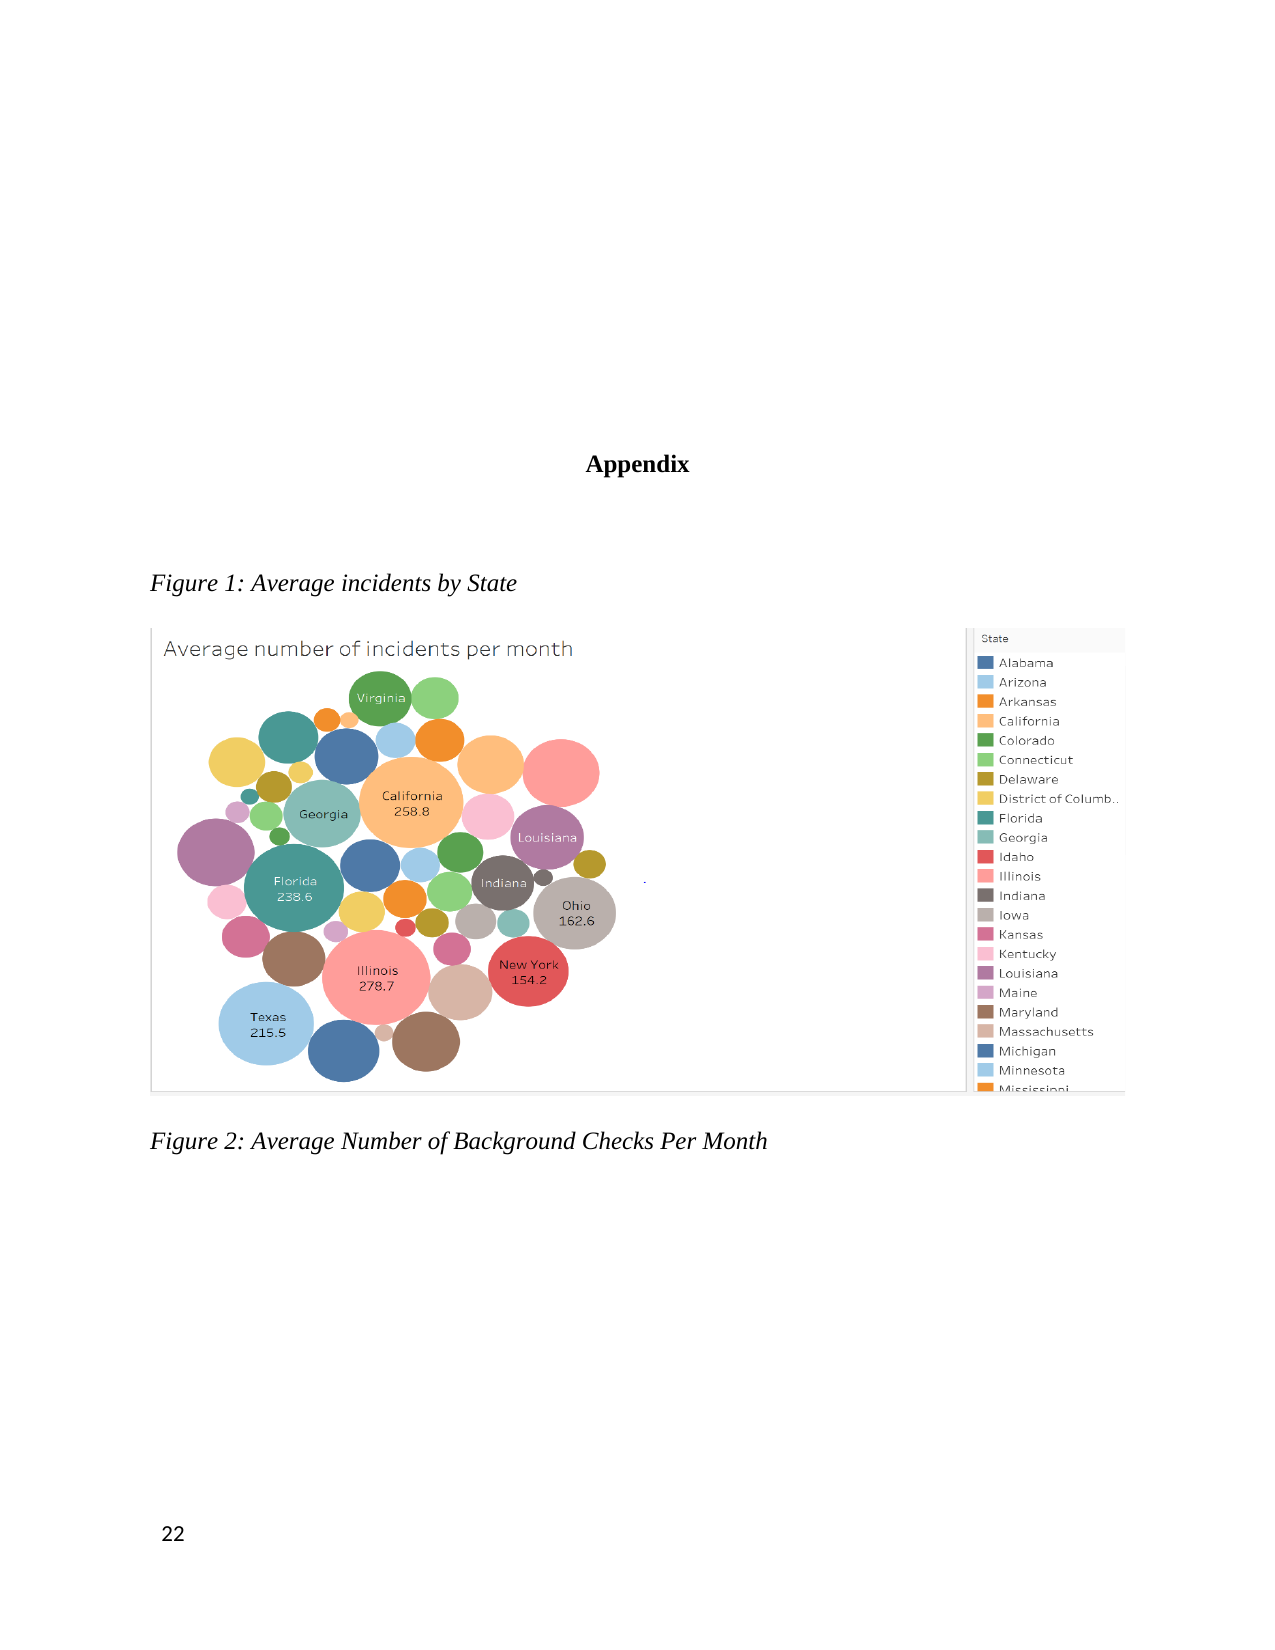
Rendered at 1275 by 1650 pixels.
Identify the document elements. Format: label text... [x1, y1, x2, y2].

picture [150, 628, 1125, 1096]
text Figure 1: Average incidents by State [150, 568, 1125, 597]
text Appendix [150, 449, 1125, 478]
text Figure 2: Average Number of Background Checks Per Month [150, 1126, 1125, 1154]
